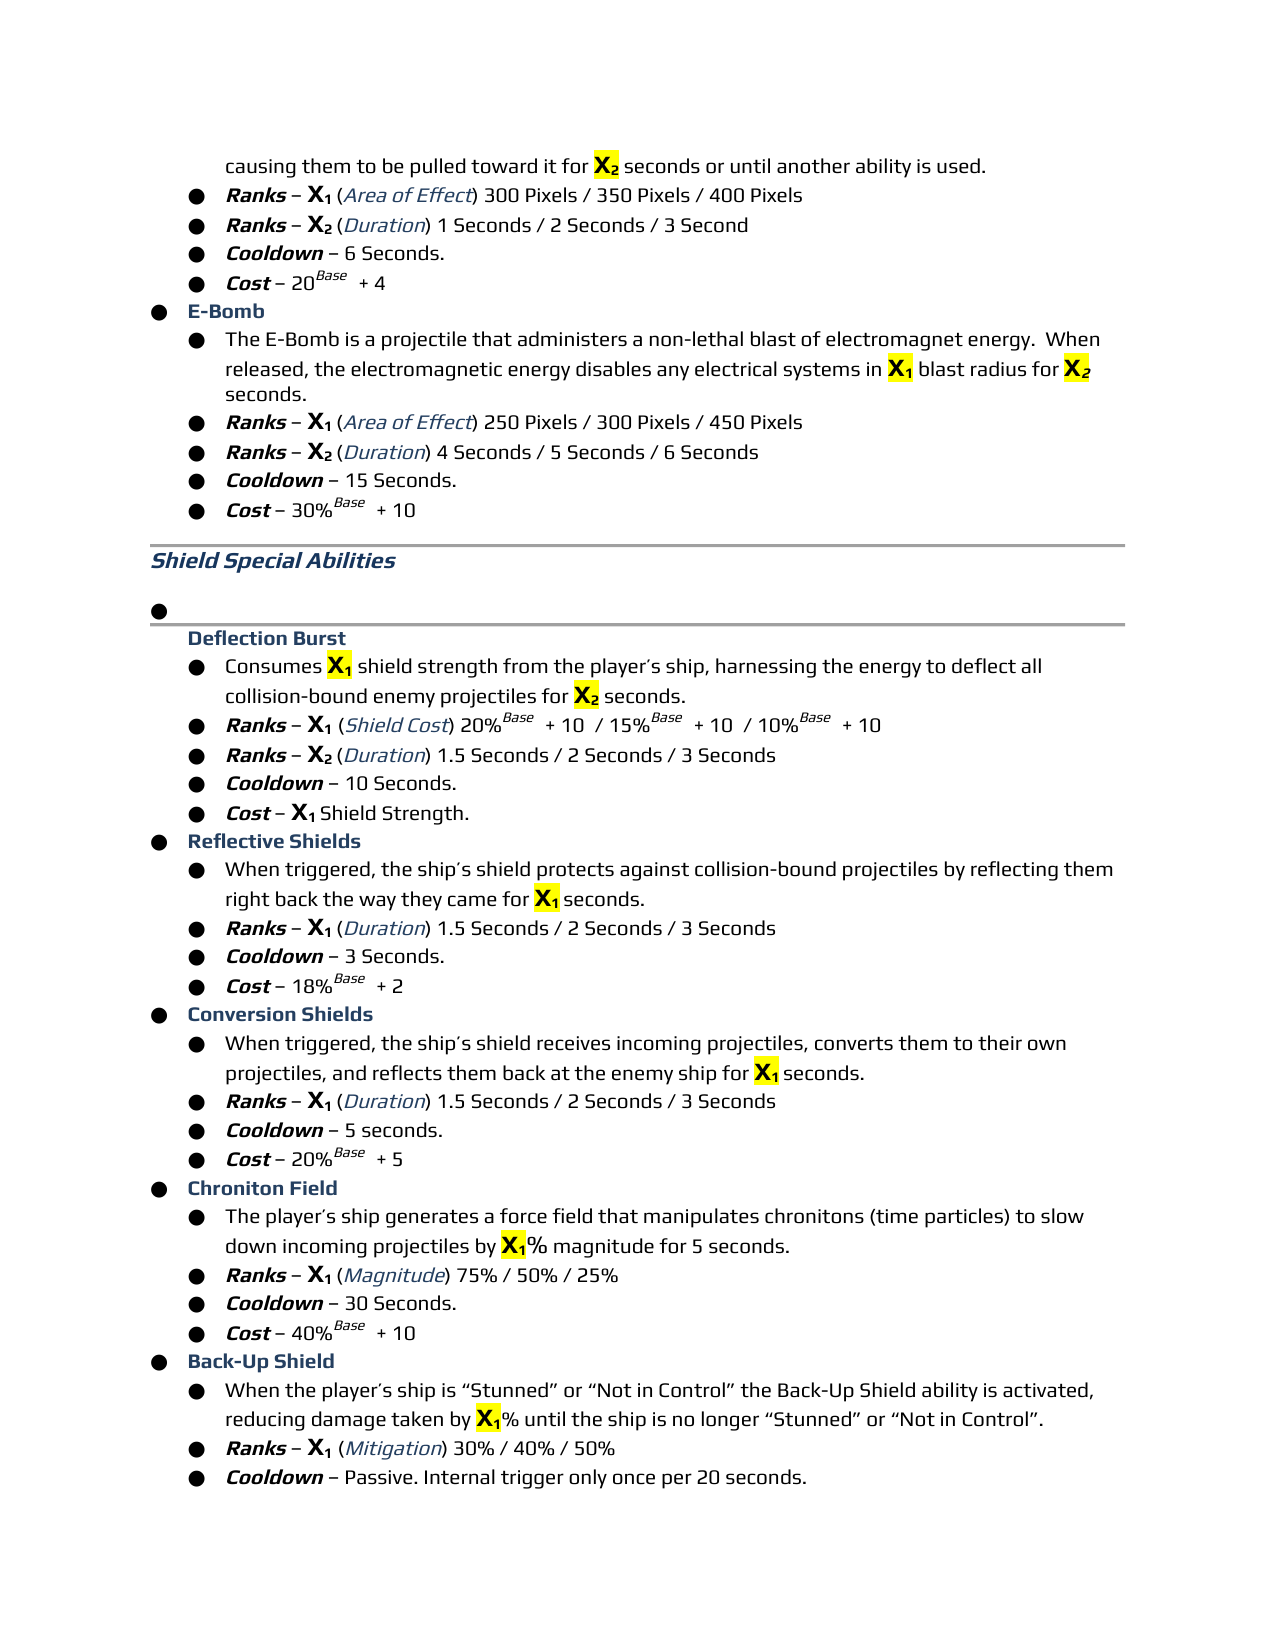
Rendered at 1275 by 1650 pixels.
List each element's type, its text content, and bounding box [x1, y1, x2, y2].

list Reflective Shields [150, 826, 1125, 854]
list Chroniton Field [150, 1173, 1125, 1201]
list Cooldown – 15 Seconds. [187, 465, 1125, 494]
subtitle Shield Special Abilities [150, 548, 1125, 574]
list Cooldown – 5 seconds. [187, 1115, 1125, 1143]
list Cost – 20Base  + 4 [187, 267, 1125, 296]
list Ranks – X1 (Shield Cost) 20%Base  + 10 / 15%Base  + 10 / 10%Base  + 10 [187, 709, 1125, 738]
list Cost – 40%Base  + 10 [187, 1317, 1125, 1346]
list Back-Up Shield [150, 1346, 1125, 1375]
list The player’s ship generates a force field that manipulates chronitons (time particles) to slow down incoming projectiles by X1% magnitude for 5 seconds. [187, 1201, 1125, 1259]
list When triggered, the ship’s shield protects against collision-bound projectiles by reflecting them right back the way they came for X1 seconds. [187, 854, 1125, 912]
list Cost – 18%Base  + 2 [187, 970, 1125, 999]
list Cooldown – 10 Seconds. [187, 768, 1125, 797]
list When the player’s ship is “Stunned” or “Not in Control” the Back-Up Shield ability is activated, reducing damage taken by X1% until the ship is no longer “Stunned” or “Not in Control”. [187, 1375, 1125, 1432]
list E-Bomb [150, 296, 1125, 324]
list Cost – 20%Base  + 5 [187, 1143, 1125, 1173]
list Cooldown – Passive. Internal trigger only once per 20 seconds. [187, 1462, 1125, 1490]
list Cost – 30%Base  + 10 [187, 494, 1125, 523]
list Conversion Shields [150, 999, 1125, 1028]
list Ranks – X1 (Mitigation) 30% / 40% / 50% [187, 1432, 1125, 1462]
list Deflection Burst [150, 627, 1125, 650]
list Ranks – X1 (Area of Effect) 300 Pixels / 350 Pixels / 400 Pixels [187, 179, 1125, 208]
list The E-Bomb is a projectile that administers a non-lethal blast of electromagnet energy. When released, the electromagnetic energy disables any electrical systems in X1 blast radius for X2 seconds. [187, 324, 1125, 406]
list Ranks – X2 (Duration) 1.5 Seconds / 2 Seconds / 3 Seconds [187, 738, 1125, 768]
list Cooldown – 3 Seconds. [187, 942, 1125, 970]
list Ranks – X1 (Magnitude) 75% / 50% / 25% [187, 1259, 1125, 1288]
list Consumes X1 shield strength from the player’s ship, harnessing the energy to deflect all collision-bound enemy projectiles for X2 seconds. [187, 650, 1125, 709]
list Ranks – X2 (Duration) 4 Seconds / 5 Seconds / 6 Seconds [187, 436, 1125, 465]
list Ranks – X1 (Area of Effect) 250 Pixels / 300 Pixels / 450 Pixels [187, 406, 1125, 436]
list Deflection Burst [150, 595, 1125, 623]
list Cost – X1 Shield Strength. [187, 797, 1125, 826]
list Ranks – X1 (Duration) 1.5 Seconds / 2 Seconds / 3 Seconds [187, 912, 1125, 942]
list Ranks – X1 (Duration) 1.5 Seconds / 2 Seconds / 3 Seconds [187, 1085, 1125, 1115]
list Ranks – X2 (Duration) 1 Seconds / 2 Seconds / 3 Second [187, 208, 1125, 238]
list When triggered, the ship’s shield receives incoming projectiles, converts them to their own projectiles, and reflects them back at the enemy ship for X1 seconds. [187, 1028, 1125, 1085]
list Cooldown – 6 Seconds. [187, 238, 1125, 267]
list Cooldown – 30 Seconds. [187, 1288, 1125, 1317]
